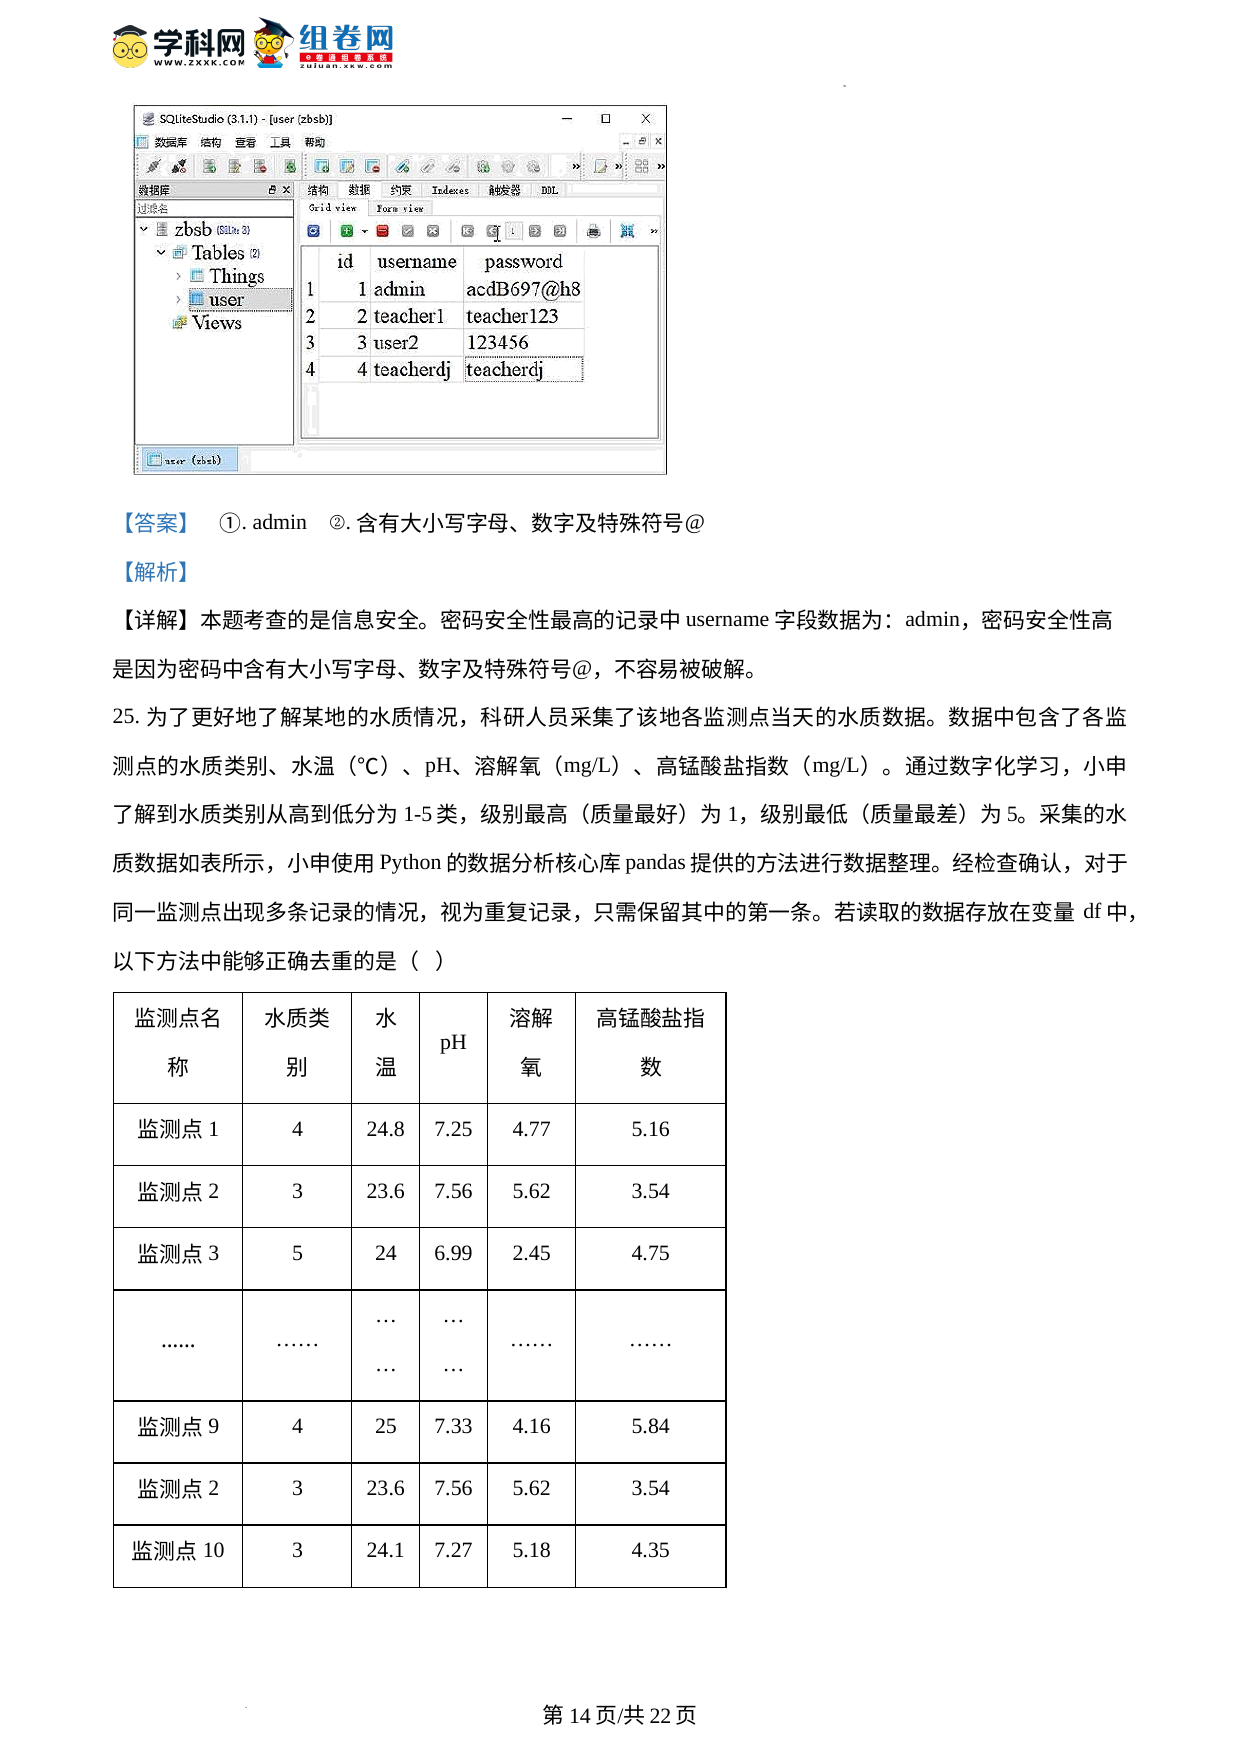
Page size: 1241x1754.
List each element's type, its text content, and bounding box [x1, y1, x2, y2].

table_header 监测点名称 [114, 993, 242, 1102]
table_header 水质类别 [243, 993, 351, 1102]
table_cell 7.27 [420, 1526, 487, 1587]
table_cell 24.1 [352, 1526, 419, 1587]
table_cell 4 [243, 1104, 351, 1165]
table_cell 24.8 [352, 1104, 419, 1165]
table_header 高锰酸盐指数 [576, 993, 725, 1102]
table_cell 5.16 [576, 1104, 725, 1165]
table_cell 23.6 [352, 1464, 419, 1524]
picture [131, 103, 668, 475]
table_cell 监测点 1 [114, 1104, 242, 1165]
table_header 水温 [352, 993, 419, 1102]
table_cell 监测点 2 [114, 1166, 242, 1227]
table_cell …… [243, 1291, 351, 1400]
table_cell 7.56 [420, 1464, 487, 1524]
table_cell 5.84 [576, 1402, 725, 1462]
table_cell 3 [243, 1464, 351, 1524]
table_cell 5.62 [488, 1464, 575, 1524]
picture [253, 17, 393, 68]
table_cell 23.6 [352, 1166, 419, 1227]
table_cell 7.33 [420, 1402, 487, 1462]
table_header pH [420, 993, 487, 1102]
table_cell 监测点 2 [114, 1464, 242, 1524]
table_cell 5 [243, 1228, 351, 1289]
table_cell 4.16 [488, 1402, 575, 1462]
table_cell 3 [243, 1166, 351, 1227]
table_cell 5.62 [488, 1166, 575, 1227]
text 25. 为了更好地了解某地的水质情况，科研人员采集了该地各监测点当天的水质数据。数据中包含了各监测点的水质类别、水温（℃）、pH、溶解氧（mg/L）、高锰酸盐指数（mg/L）。通过数字化学习，小申了解到水质类别从高到低分为1-5类，级别最高（质量最好）为1，级别最低（质量最差）为5。采集的水质数据如表所示，小申使用Python的数据分析核心库pandas提供的方法进行数据整理。经检查确认，对于同一监测点出现多条记录的情况，视为重复记录，只需保留其中的第一条。若读取的数据存放在变量df中，以下方法中能够正确去重的是（ ） [112, 699, 1128, 976]
table_cell 4.75 [576, 1228, 725, 1289]
table_cell 3.54 [576, 1166, 725, 1227]
text 【答案】 ①. admin ②. 含有大小写字母、数字及特殊符号@ [112, 506, 1128, 538]
text 【详解】本题考查的是信息安全。密码安全性最高的记录中username字段数据为：admin，密码安全性高是因为密码中含有大小写字母、数字及特殊符号@，不容易被破解。 [112, 602, 1128, 684]
table_cell 监测点 3 [114, 1228, 242, 1289]
table_cell …… [420, 1291, 487, 1400]
table_cell 2.45 [488, 1228, 575, 1289]
table_cell 25 [352, 1402, 419, 1462]
table_cell 5.18 [488, 1526, 575, 1587]
table_cell …… [352, 1291, 419, 1400]
table_cell 6.99 [420, 1228, 487, 1289]
table_cell 3.54 [576, 1464, 725, 1524]
table_cell 7.56 [420, 1166, 487, 1227]
table_cell 24 [352, 1228, 419, 1289]
table_header 溶解氧 [488, 993, 575, 1102]
table_cell 4 [243, 1402, 351, 1462]
table_cell 4.77 [488, 1104, 575, 1165]
table_cell 监测点 9 [114, 1402, 242, 1462]
picture [112, 25, 245, 68]
table_cell …… [576, 1291, 725, 1400]
text 【解析】 [112, 554, 1128, 587]
table_cell 4.35 [576, 1526, 725, 1587]
table_cell 7.25 [420, 1104, 487, 1165]
table_cell 监测点 10 [114, 1526, 242, 1587]
table_cell 3 [243, 1526, 351, 1587]
table_cell …… [114, 1291, 242, 1400]
table_cell …… [488, 1291, 575, 1400]
